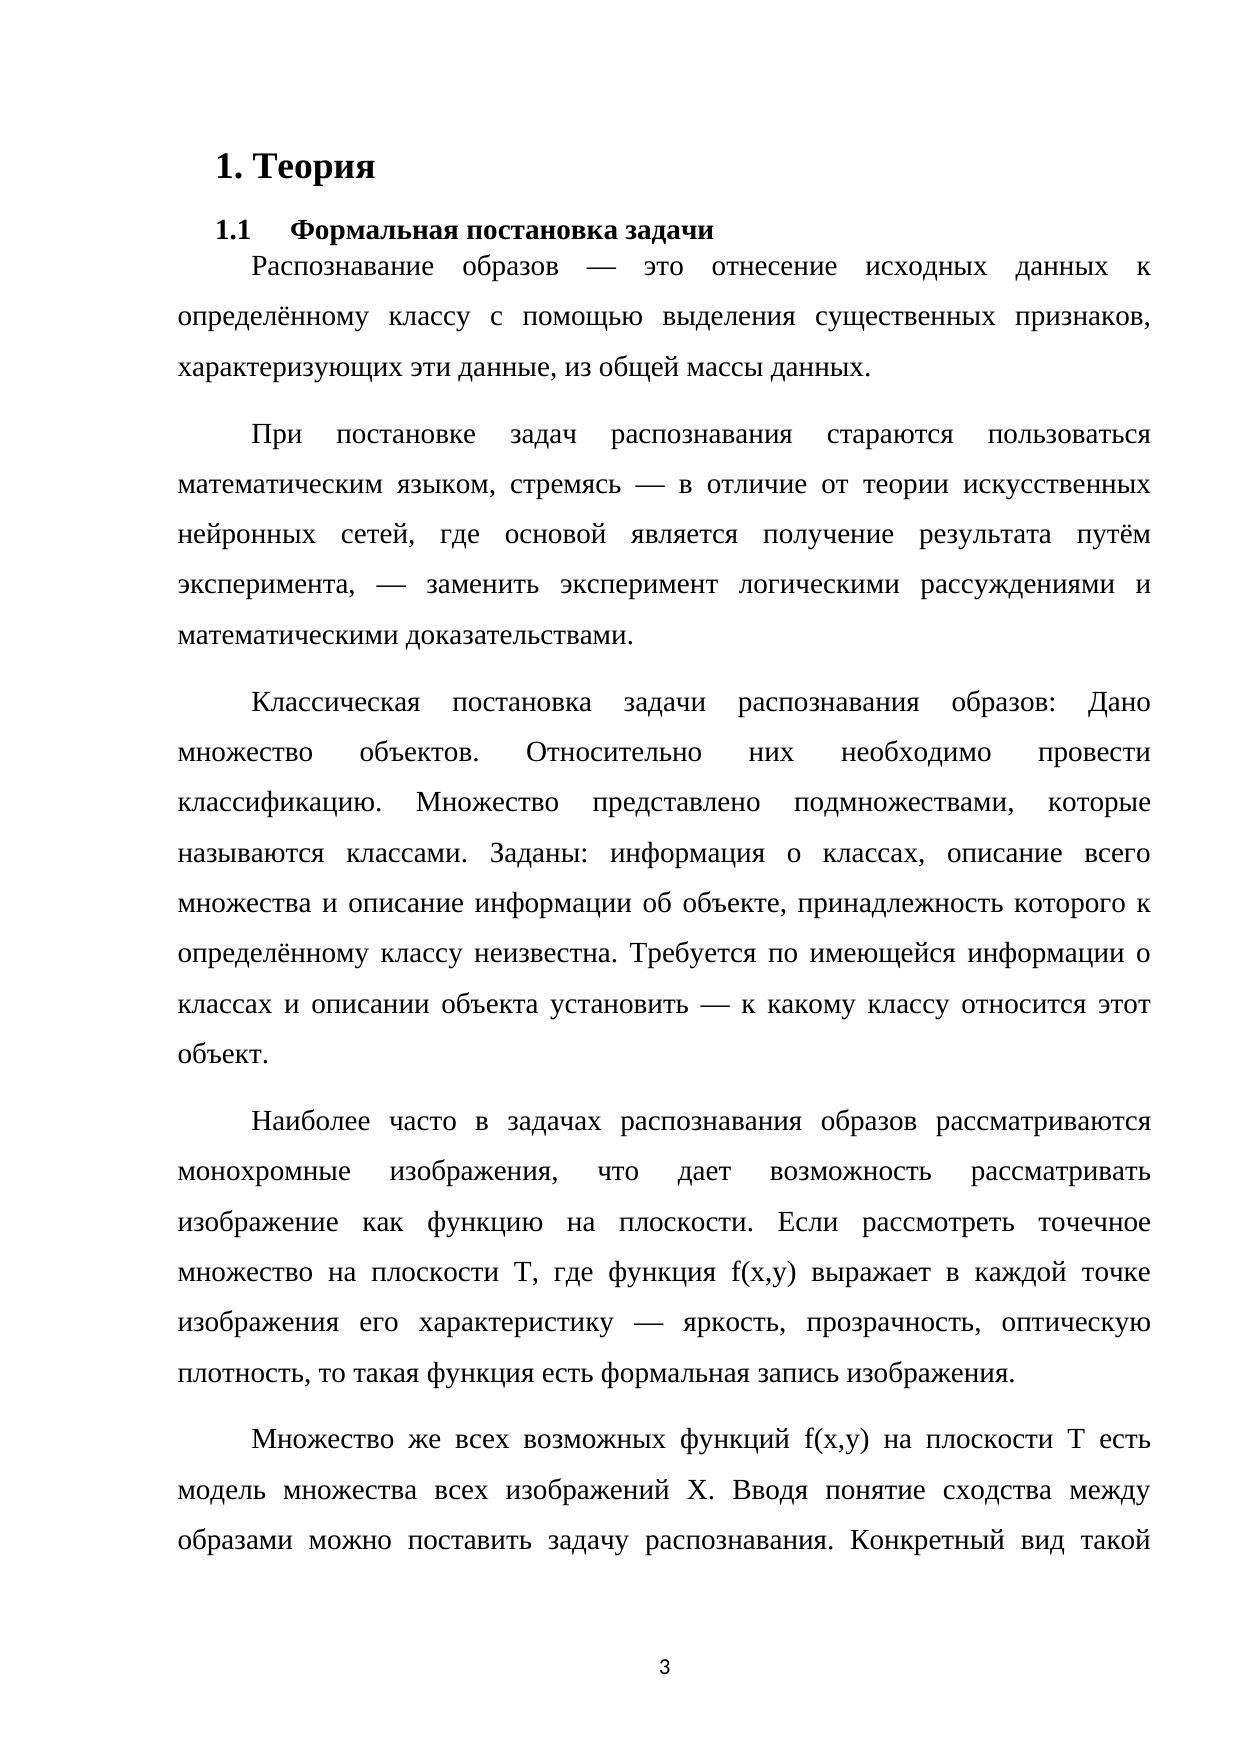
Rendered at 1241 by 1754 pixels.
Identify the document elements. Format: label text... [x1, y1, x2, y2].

text Классическая постановка задачи распознавания образов: Дано множество объектов. Относительно них необходимо провести классификацию. Множество представлено подмножествами, которые называются классами. Заданы: информация о классах, описание всего множества и описание информации об объекте, принадлежность которого к определённому классу неизвестна. Требуется по имеющейся информации о классах и описании объекта установить — к какому классу относится этот объект. [177, 684, 1152, 1070]
text Наиболее часто в задачах распознавания образов рассматриваются монохромные изображения, что дает возможность рассматривать изображение как функцию на плоскости. Если рассмотреть точечное множество на плоскости T, где функция f(x,y) выражает в каждой точке изображения его характеристику — яркость, прозрачность, оптическую плотность, то такая функция есть формальная запись изображения. [177, 1103, 1152, 1388]
text Распознавание образов — это отнесение исходных данных к определённому классу с помощью выделения существенных признаков, характеризующих эти данные, из общей массы данных. [177, 248, 1152, 382]
subtitle Теория [215, 143, 1152, 186]
subtitle Формальная постановка задачи [215, 212, 1152, 246]
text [177, 1422, 1152, 1556]
text При постановке задач распознавания стараются пользоваться математическим языком, стремясь — в отличие от теории искусственных нейронных сетей, где основой является получение результата путём эксперимента, — заменить эксперимент логическими рассуждениями и математическими доказательствами. [177, 416, 1152, 651]
